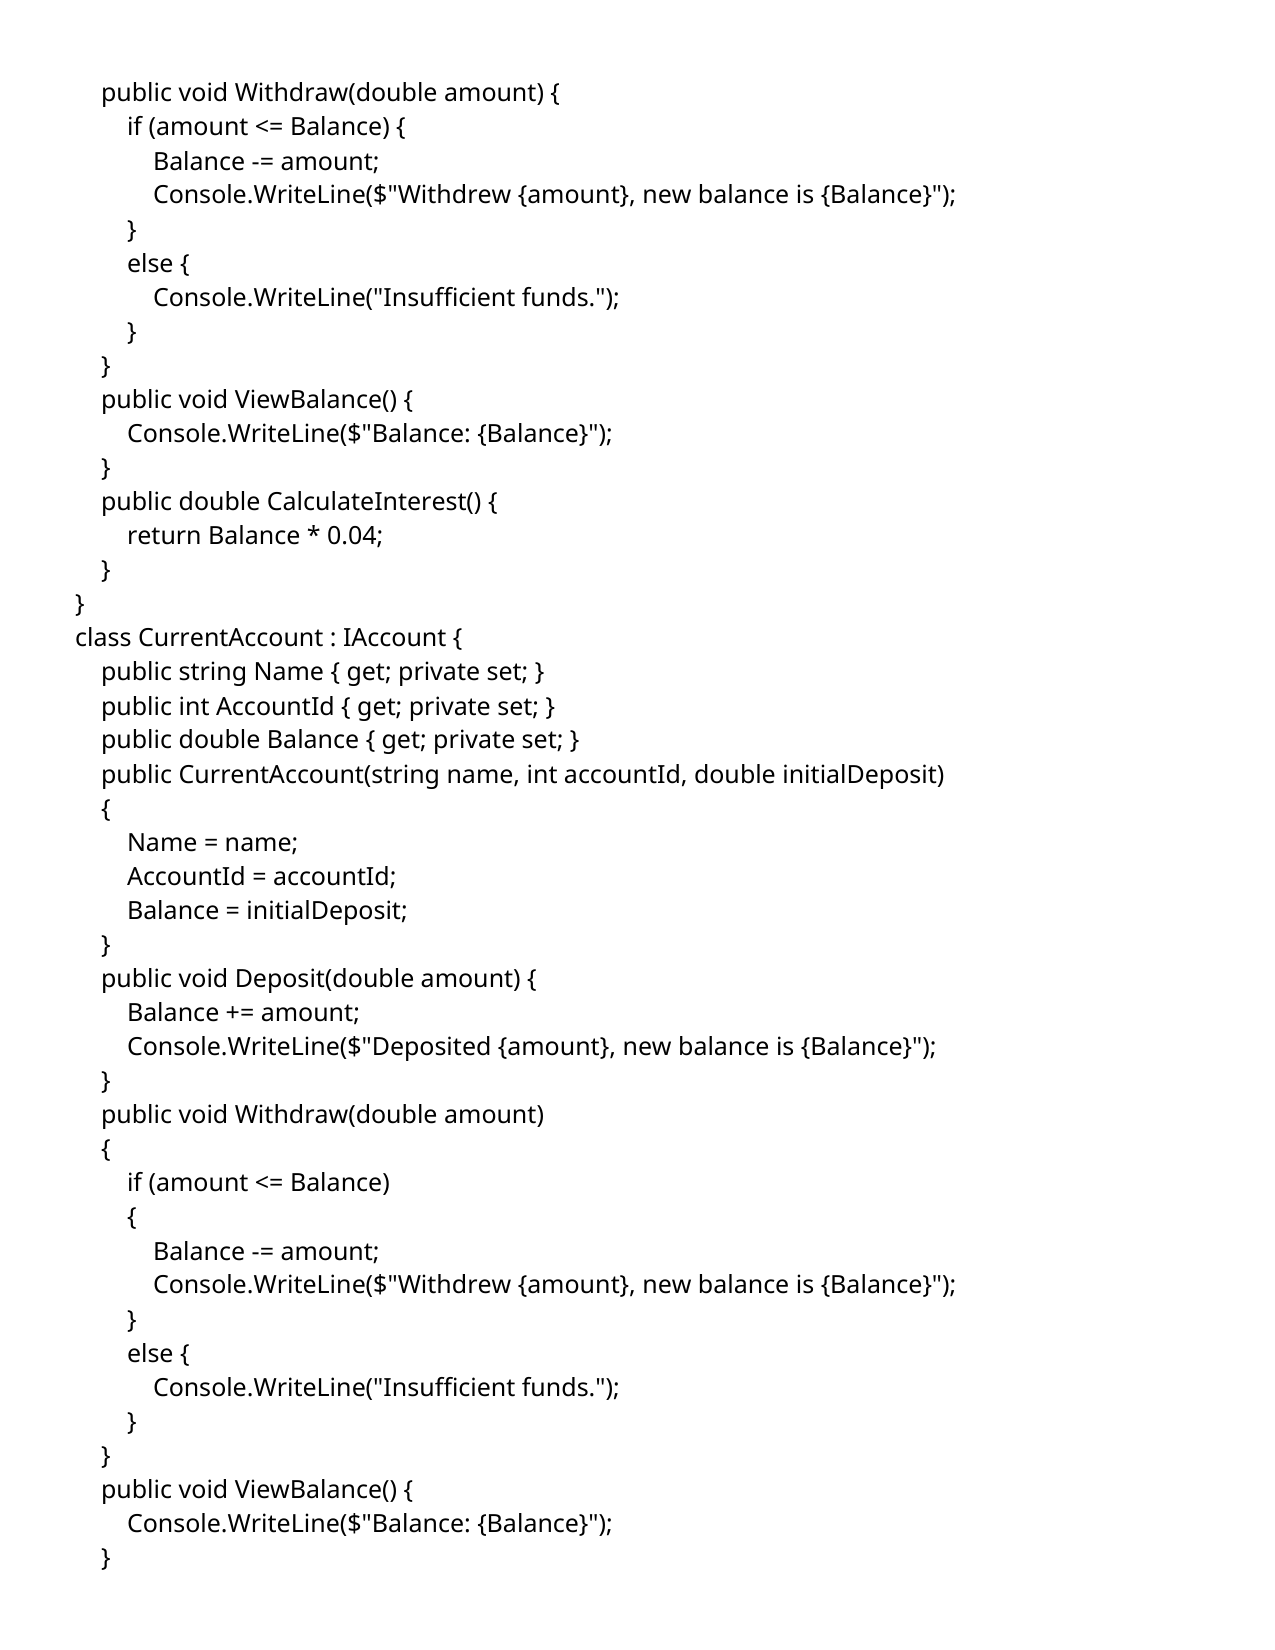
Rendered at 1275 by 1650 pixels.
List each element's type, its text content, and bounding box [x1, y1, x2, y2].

text public double CalculateInterest() { [75, 484, 1200, 518]
text } [75, 1437, 1200, 1472]
text Name = name; [75, 824, 1200, 858]
text public void Withdraw(double amount) [75, 1097, 1200, 1131]
text } [75, 1301, 1200, 1335]
text { [75, 790, 1200, 824]
text } [75, 211, 1200, 245]
text public void ViewBalance() { [75, 382, 1200, 416]
text } [75, 313, 1200, 347]
text public void ViewBalance() { [75, 1472, 1200, 1506]
text } [75, 586, 1200, 620]
text Console.WriteLine($"Deposited {amount}, new balance is {Balance}"); [75, 1029, 1200, 1063]
text } [75, 1540, 1200, 1574]
text } [75, 347, 1200, 382]
text Console.WriteLine("Insufficient funds."); [75, 1369, 1200, 1403]
text Console.WriteLine($"Balance: {Balance}"); [75, 416, 1200, 450]
text Balance -= amount; [75, 143, 1200, 177]
text Console.WriteLine($"Withdrew {amount}, new balance is {Balance}"); [75, 1267, 1200, 1301]
text } [75, 450, 1200, 484]
text } [75, 552, 1200, 586]
text public void Deposit(double amount) { [75, 961, 1200, 995]
text Balance -= amount; [75, 1233, 1200, 1267]
text Console.WriteLine($"Withdrew {amount}, new balance is {Balance}"); [75, 177, 1200, 211]
text } [75, 1403, 1200, 1437]
text else { [75, 1335, 1200, 1369]
text public double Balance { get; private set; } [75, 722, 1200, 756]
text if (amount <= Balance) { [75, 109, 1200, 143]
text } [75, 1063, 1200, 1097]
text else { [75, 245, 1200, 279]
text Console.WriteLine($"Balance: {Balance}"); [75, 1506, 1200, 1540]
text } [75, 927, 1200, 961]
text class CurrentAccount : IAccount { [75, 620, 1200, 654]
text return Balance * 0.04; [75, 518, 1200, 552]
text public string Name { get; private set; } [75, 654, 1200, 688]
text public CurrentAccount(string name, int accountId, double initialDeposit) [75, 756, 1200, 790]
text public void Withdraw(double amount) { [75, 75, 1200, 109]
text Balance = initialDeposit; [75, 892, 1200, 927]
text { [75, 1199, 1200, 1233]
text Console.WriteLine("Insufficient funds."); [75, 279, 1200, 313]
text Balance += amount; [75, 995, 1200, 1029]
text { [75, 1131, 1200, 1165]
text if (amount <= Balance) [75, 1165, 1200, 1199]
text AccountId = accountId; [75, 858, 1200, 892]
text public int AccountId { get; private set; } [75, 688, 1200, 722]
